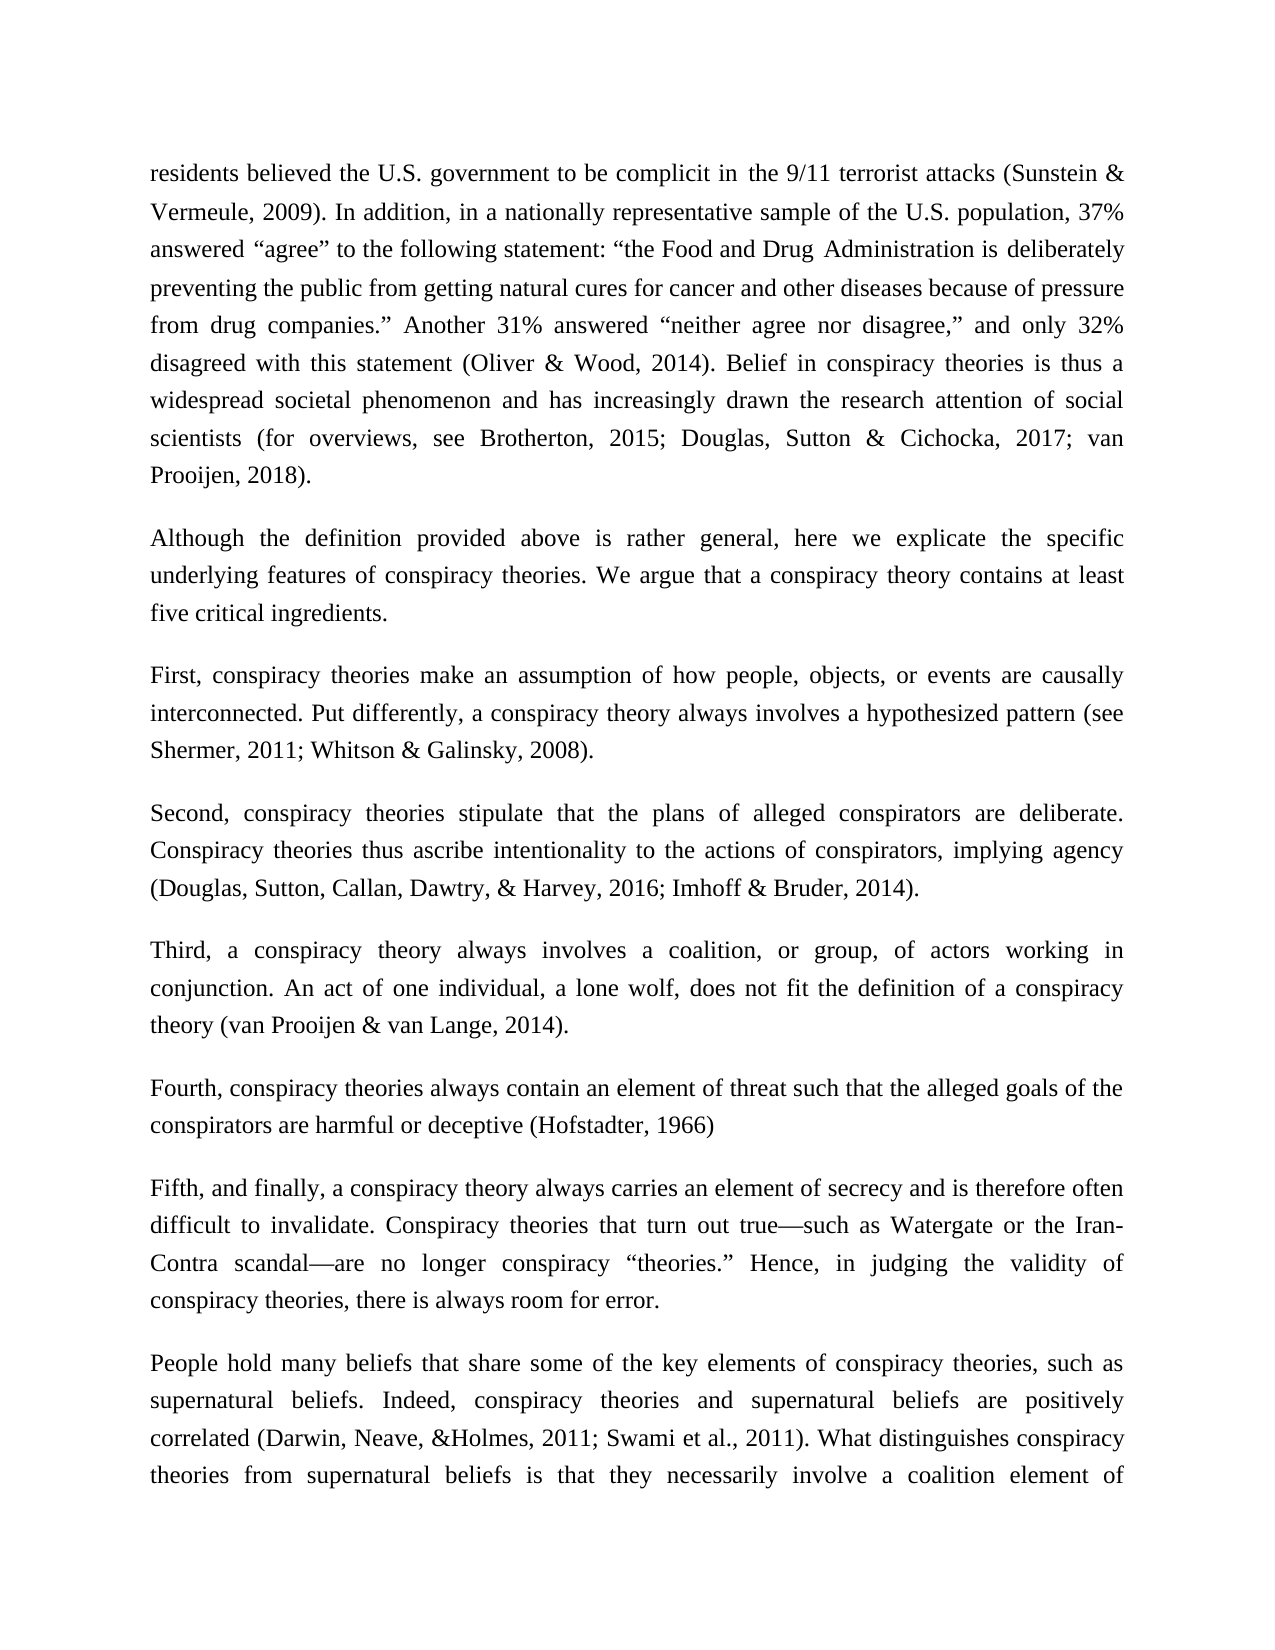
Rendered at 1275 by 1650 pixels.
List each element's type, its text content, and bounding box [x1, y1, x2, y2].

text Although the definition provided above is rather general, here we explicate the specific underlying features of conspiracy theories. We argue that a conspiracy theory contains at least five critical ingredients. [150, 514, 1125, 627]
text Fourth, conspiracy theories always contain an element of threat such that the alleged goals of the conspirators are harmful or deceptive (Hofstadter, 1966) [150, 1064, 1125, 1139]
text Third, a conspiracy theory always involves a coalition, or group, of actors working in conjunction. An act of one individual, a lone wolf, does not fit the definition of a conspiracy theory (van Prooijen & van Lange, 2014). [150, 927, 1125, 1039]
text Fifth, and finally, a conspiracy theory always carries an element of secrecy and is therefore often difficult to invalidate. Conspiracy theories that turn out true—such as Watergate or the Iran-Contra scandal—are no longer conspiracy “theories.” Hence, in judging the validity of conspiracy theories, there is always room for error. [150, 1164, 1125, 1314]
text Second, conspiracy theories stipulate that the plans of alleged conspirators are deliberate. Conspiracy theories thus ascribe intentionality to the actions of conspirators, implying agency (Douglas, Sutton, Callan, Dawtry, & Harvey, 2016; Imhoff & Bruder, 2014). [150, 789, 1125, 902]
text First, conspiracy theories make an assumption of how people, objects, or events are causally interconnected. Put differently, a conspiracy theory always involves a hypothesized pattern (see Shermer, 2011; Whitson & Galinsky, 2008). [150, 652, 1125, 764]
